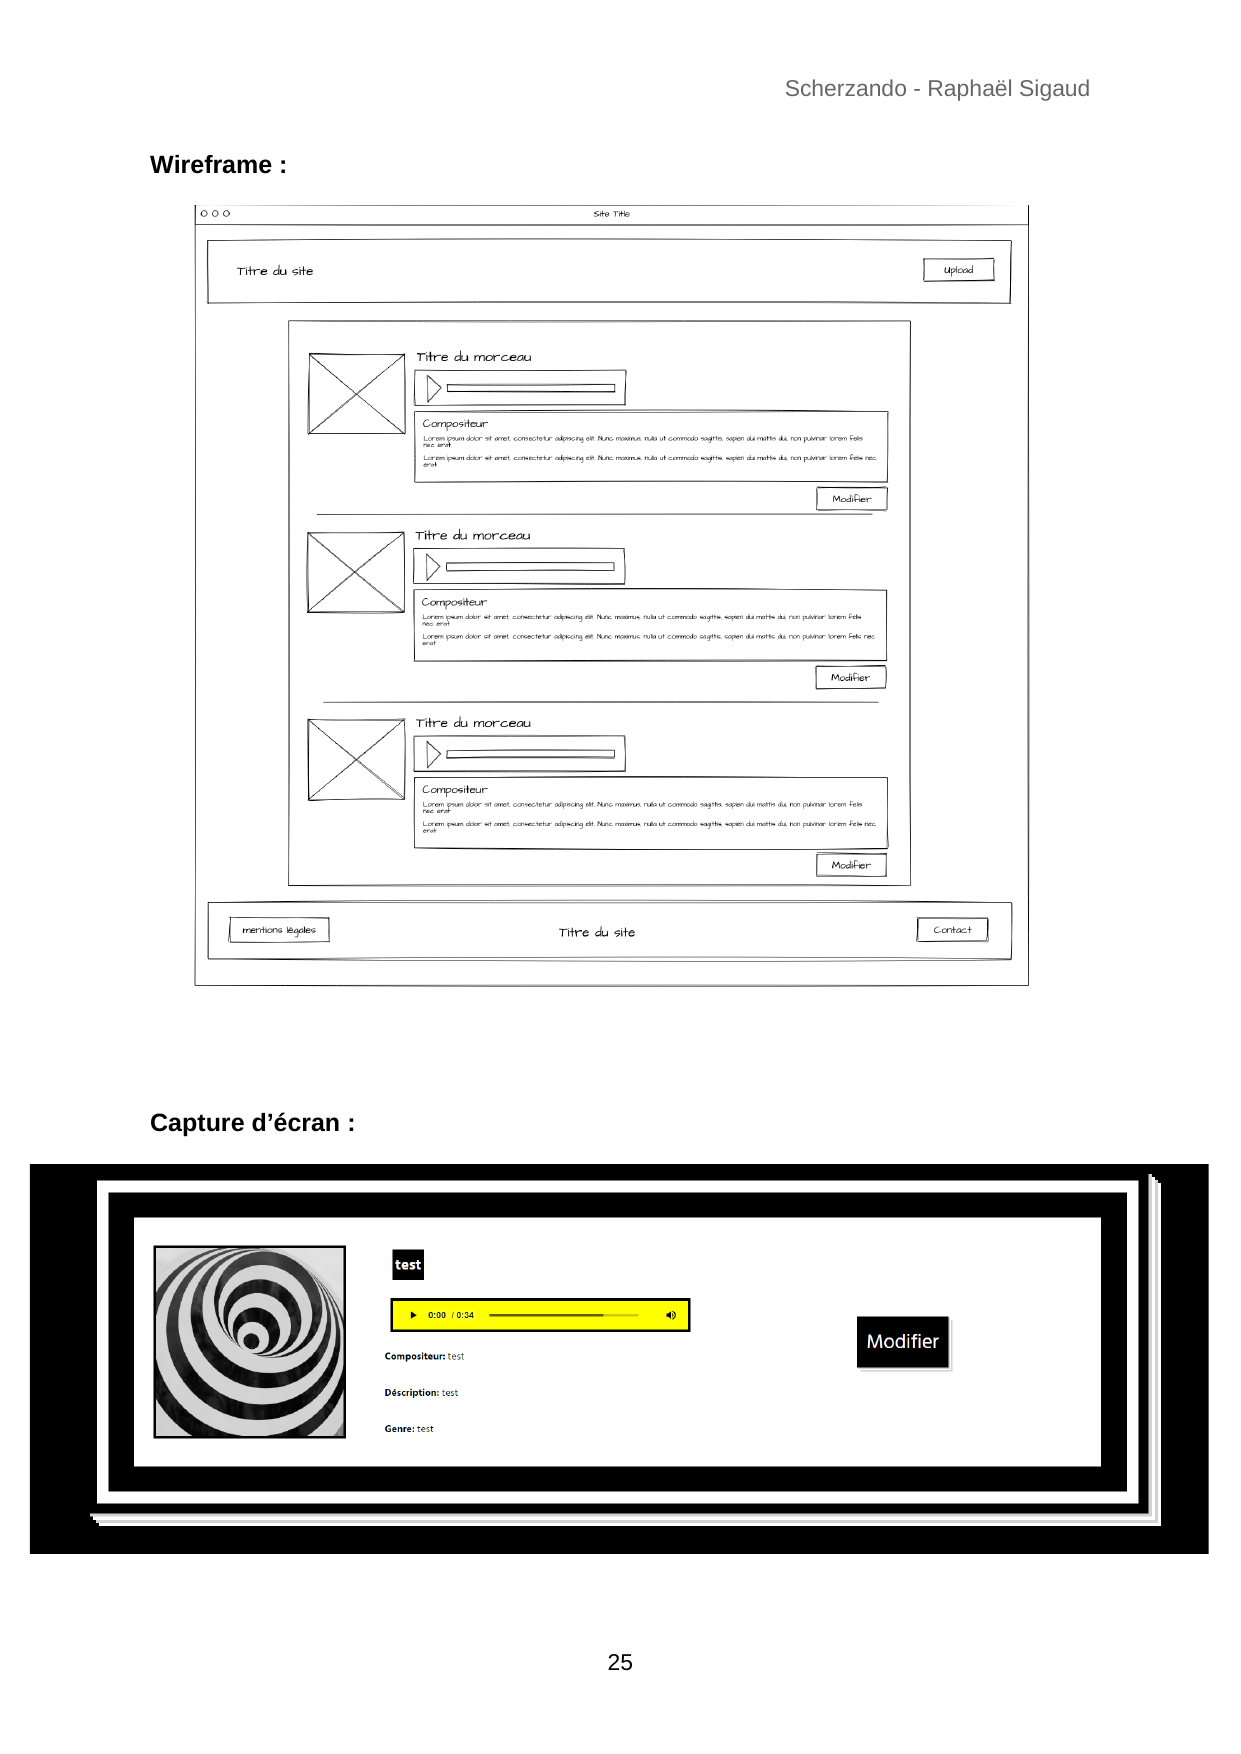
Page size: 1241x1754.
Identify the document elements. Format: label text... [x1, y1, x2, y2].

text Wireframe : [150, 150, 1090, 179]
picture [173, 205, 1067, 991]
text Capture d’écran : [150, 1108, 1090, 1136]
picture [29, 1164, 1209, 1554]
